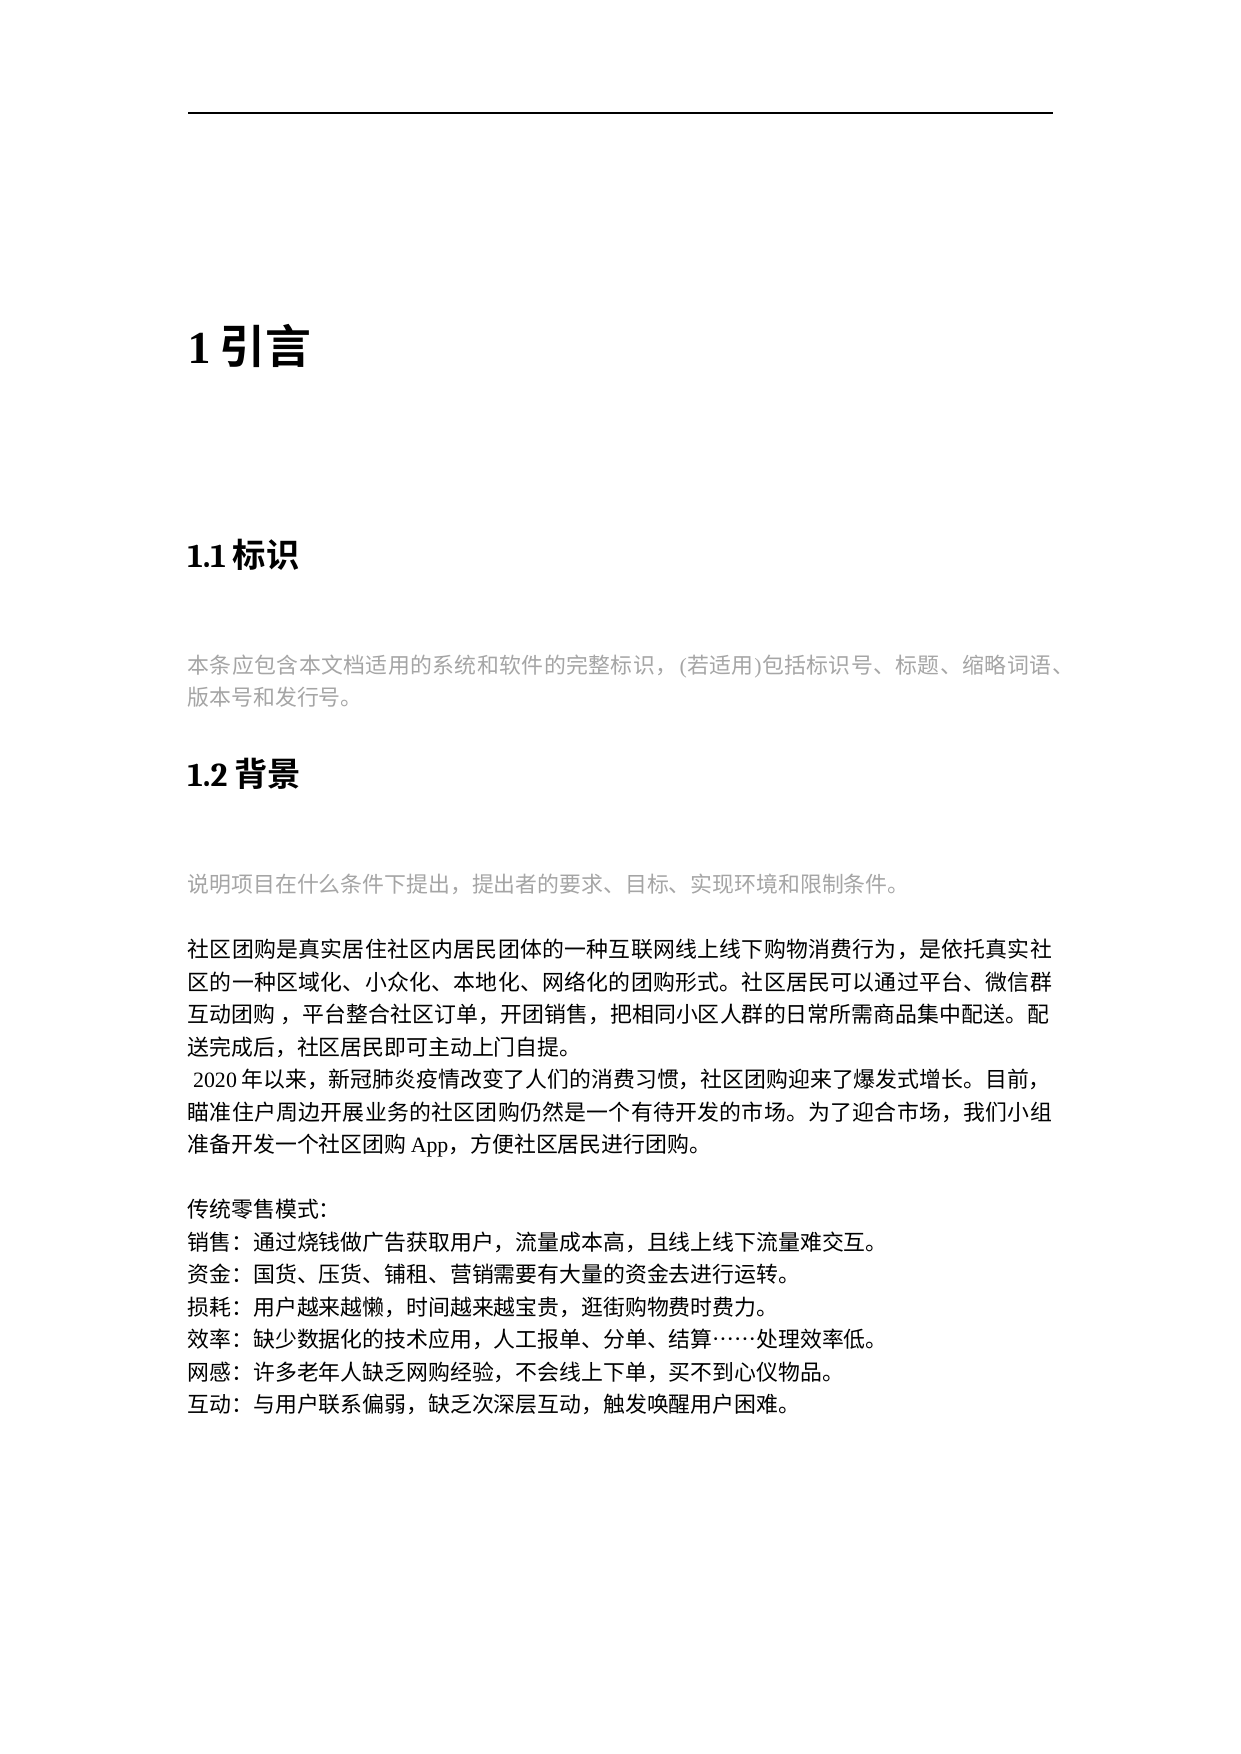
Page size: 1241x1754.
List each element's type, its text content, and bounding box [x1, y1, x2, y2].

text 损耗：用户越来越懒，时间越来越宝贵，逛街购物费时费力。 [187, 1289, 1053, 1322]
text 互动：与用户联系偏弱，缺乏次深层互动，触发唤醒用户困难。 [187, 1387, 1053, 1419]
subtitle 1.2背景 [187, 739, 1053, 804]
subtitle 1.1标识 [187, 520, 1053, 585]
text 资金：国货、压货、铺租、营销需要有大量的资金去进行运转。 [187, 1257, 1053, 1289]
text 效率：缺少数据化的技术应用，人工报单、分单、结算……处理效率低。 [187, 1322, 1053, 1354]
text 说明项目在什么条件下提出，提出者的要求、目标、实现环境和限制条件。 [187, 867, 1053, 899]
text 传统零售模式： [187, 1192, 1053, 1224]
text 销售：通过烧钱做广告获取用户，流量成本高，且线上线下流量难交互。 [187, 1224, 1053, 1257]
subtitle 1引言 [187, 295, 1053, 392]
text 2020年以来，新冠肺炎疫情改变了人们的消费习惯，社区团购迎来了爆发式增长。目前，瞄准住户周边开展业务的社区团购仍然是一个有待开发的市场。为了迎合市场，我们小组准备开发一个社区团购App，方便社区居民进行团购。 [187, 1062, 1053, 1159]
text 网感：许多老年人缺乏网购经验，不会线上下单，买不到心仪物品。 [187, 1354, 1053, 1387]
text 社区团购是真实居住社区内居民团体的一种互联网线上线下购物消费行为，是依托真实社区的一种区域化、小众化、本地化、网络化的团购形式。社区居民可以通过平台、微信群互动团购 ，平台整合社区订单，开团销售，把相同小区人群的日常所需商品集中配送。配送完成后，社区居民即可主动上门自提。 [187, 932, 1053, 1062]
text 本条应包含本文档适用的系统和软件的完整标识，(若适用)包括标识号、标题、缩略词语、版本号和发行号。 [187, 647, 1053, 712]
